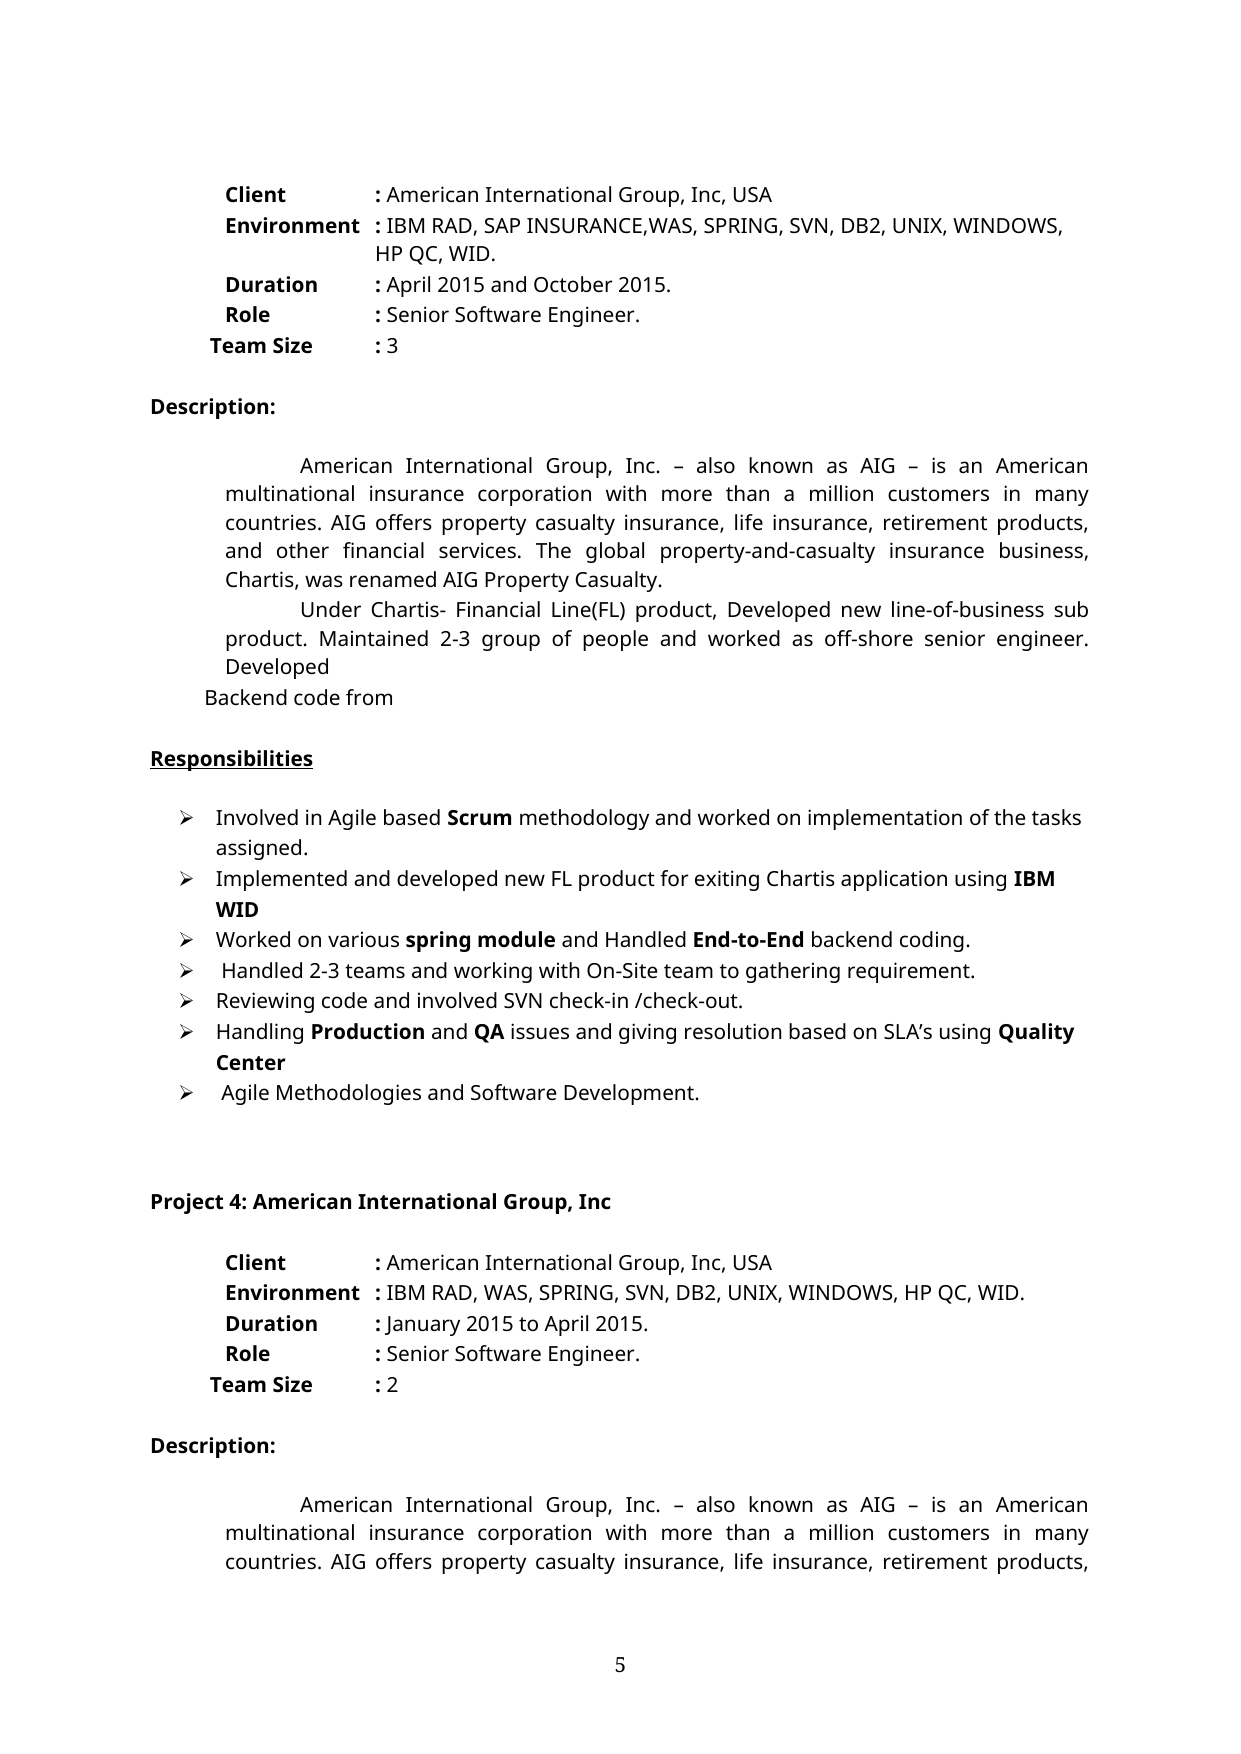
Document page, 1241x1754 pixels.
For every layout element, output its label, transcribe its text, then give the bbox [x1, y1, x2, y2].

list Involved in Agile based Scrum methodology and worked on implementation of the tasks assigned. [178, 803, 1090, 862]
list Agile Methodologies and Software Development. [178, 1078, 1090, 1107]
list Handling Production and QA issues and giving resolution based on SLA’s using Quality Center [178, 1017, 1090, 1076]
text Description: [150, 392, 1090, 421]
text Role : Senior Software Engineer. [225, 301, 1090, 329]
text Environment : IBM RAD, WAS, SPRING, SVN, DB2, UNIX, WINDOWS, HP QC, WID. [225, 1278, 1090, 1307]
list Worked on various spring module and Handled End-to-End backend coding. [178, 925, 1090, 954]
text Responsibilities [150, 744, 1090, 772]
list Implemented and developed new FL product for exiting Chartis application using IBM WID [178, 864, 1090, 923]
text Team Size : 3 [150, 331, 1090, 359]
text Duration : January 2015 to April 2015. [225, 1309, 1090, 1337]
text Role : Senior Software Engineer. [225, 1339, 1090, 1368]
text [225, 1490, 1090, 1575]
text Project 4: American International Group, Inc [150, 1187, 1090, 1215]
list Handled 2-3 teams and working with On-Site team to gathering requirement. [178, 956, 1090, 984]
text Client : American International Group, Inc, USA [225, 181, 1090, 209]
text Backend code from [150, 683, 1090, 711]
text Duration : April 2015 and October 2015. [225, 270, 1090, 298]
text Under Chartis- Financial Line(FL) product, Developed new line-of-business sub product. Maintained 2-3 group of people and worked as off-shore senior engineer. Developed [225, 595, 1090, 681]
text Description: [150, 1431, 1090, 1459]
list Reviewing code and involved SVN check-in /check-out. [178, 987, 1090, 1015]
text Team Size : 2 [150, 1370, 1090, 1398]
text Environment : IBM RAD, SAP INSURANCE,WAS, SPRING, SVN, DB2, UNIX, WINDOWS, HP QC, WID. [225, 211, 1090, 268]
text Client : American International Group, Inc, USA [225, 1248, 1090, 1276]
